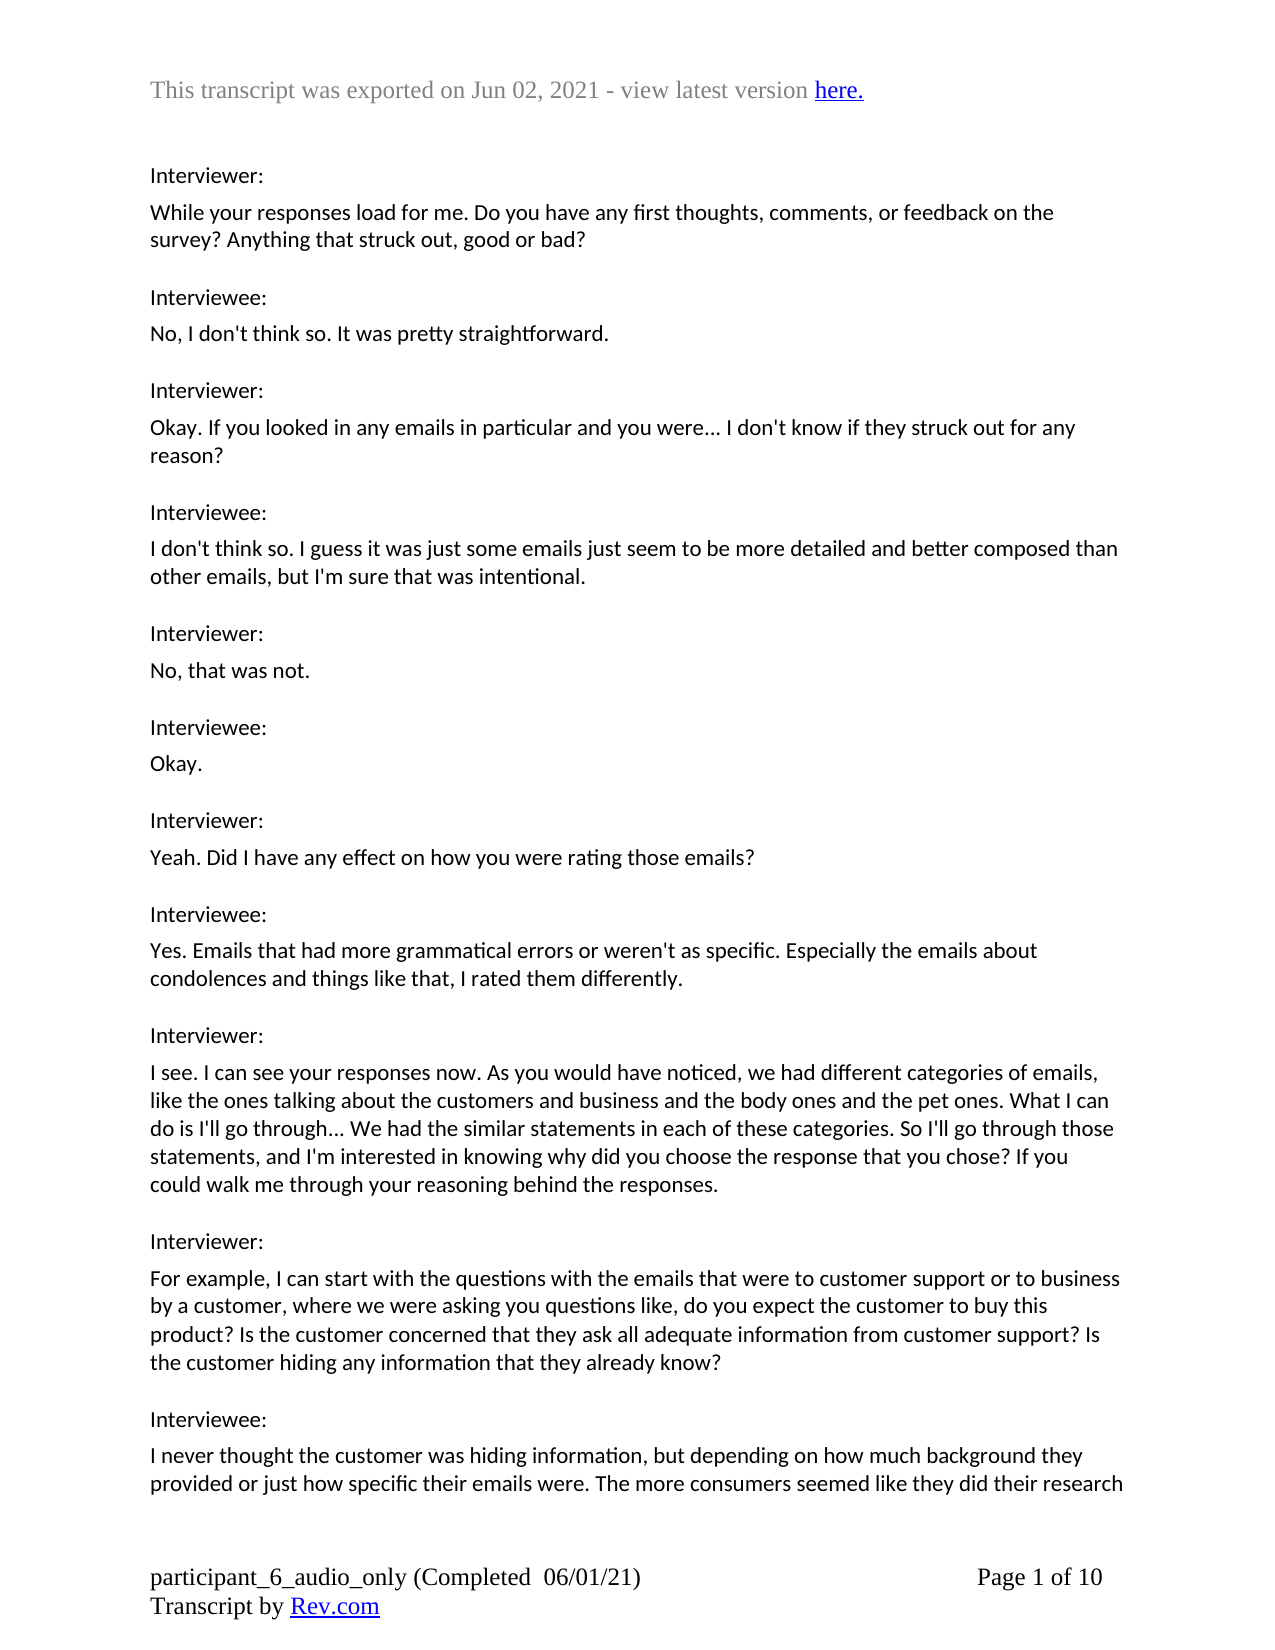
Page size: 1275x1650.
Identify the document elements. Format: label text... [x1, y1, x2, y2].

text Interviewee: [150, 498, 1125, 526]
text Interviewee: [150, 1405, 1125, 1433]
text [150, 1441, 1125, 1497]
text Interviewer: [150, 807, 1125, 834]
text Yeah. Did I have any effect on how you were rating those emails? [150, 843, 1125, 871]
text I see. I can see your responses now. As you would have noticed, we had different categories of emails, like the ones talking about the customers and business and the body ones and the pet ones. What I can do is I'll go through... We had the similar statements in each of these categories. So I'll go through those statements, and I'm interested in knowing why did you choose the response that you chose? If you could walk me through your reasoning behind the responses. [150, 1058, 1125, 1198]
text Interviewer: [150, 376, 1125, 404]
text Interviewer: [150, 1227, 1125, 1255]
text Interviewee: [150, 900, 1125, 928]
text Okay. [150, 749, 1125, 777]
text Yes. Emails that had more grammatical errors or weren't as specific. Especially the emails about condolences and things like that, I rated them differently. [150, 936, 1125, 992]
text No, that was not. [150, 656, 1125, 684]
text I don't think so. I guess it was just some emails just seem to be more detailed and better composed than other emails, but I'm sure that was intentional. [150, 534, 1125, 590]
text Interviewer: [150, 161, 1125, 189]
text Interviewee: [150, 713, 1125, 741]
text Okay. If you looked in any emails in particular and you were... I don't know if they struck out for any reason? [150, 413, 1125, 469]
text No, I don't think so. It was pretty straightforward. [150, 319, 1125, 347]
text While your responses load for me. Do you have any first thoughts, comments, or feedback on the survey? Anything that struck out, good or bad? [150, 198, 1125, 254]
text For example, I can start with the questions with the emails that were to customer support or to business by a customer, where we were asking you questions like, do you expect the customer to buy this product? Is the customer concerned that they ask all adequate information from customer support? Is the customer hiding any information that they already know? [150, 1264, 1125, 1376]
text Interviewer: [150, 619, 1125, 647]
text Interviewee: [150, 283, 1125, 311]
text Interviewer: [150, 1022, 1125, 1050]
